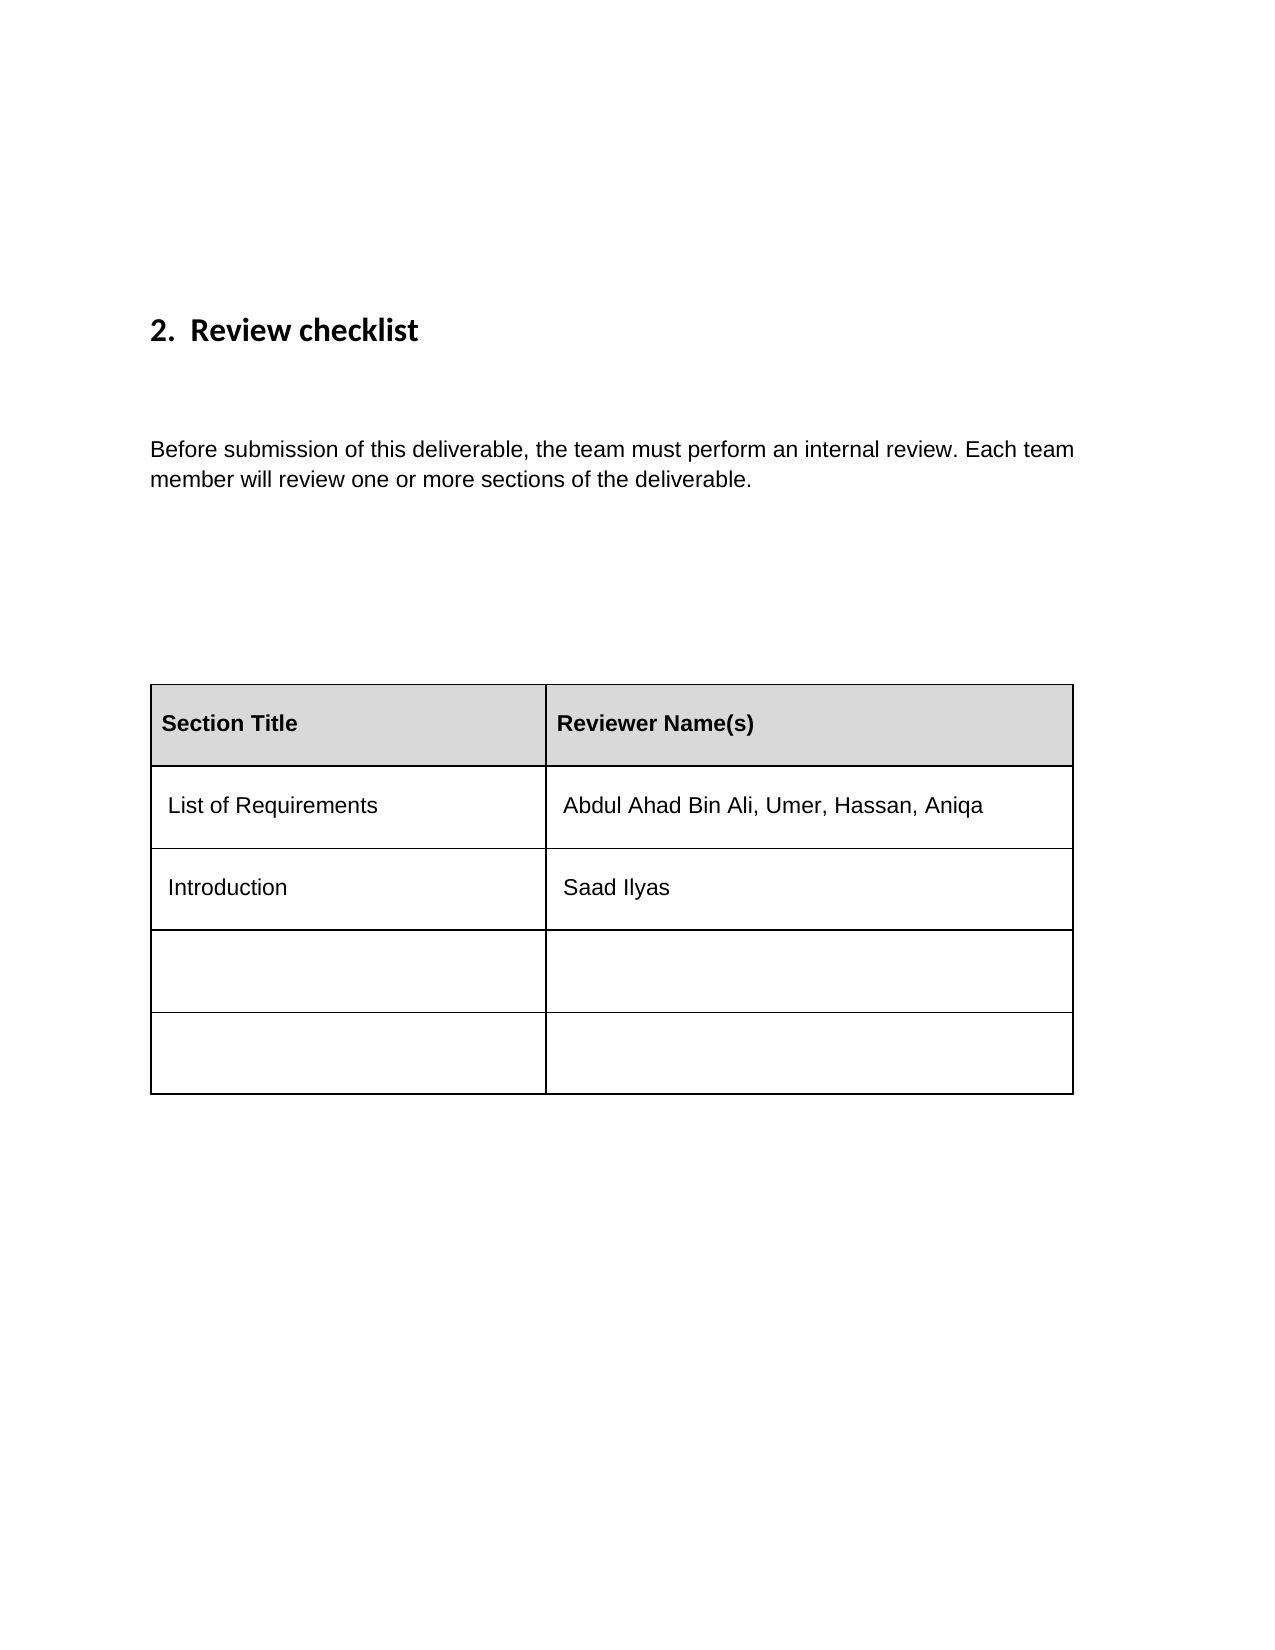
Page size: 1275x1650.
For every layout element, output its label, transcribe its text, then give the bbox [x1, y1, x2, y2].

text Before submission of this deliverable, the team must perform an internal review. Each team member will review one or more sections of the deliverable. [150, 436, 1125, 493]
table_header Reviewer Name(s) [547, 685, 1072, 765]
table_header Section Title [152, 685, 545, 765]
subtitle 2. Review checklist [150, 309, 1125, 350]
table_cell Abdul Ahad Bin Ali, Umer, Hassan, Aniqa [547, 767, 1072, 847]
table_cell [547, 931, 1072, 1011]
table_cell List of Requirements [152, 767, 545, 847]
table_cell [152, 931, 545, 1011]
table_cell Introduction [152, 849, 545, 929]
table_cell Saad Ilyas [547, 849, 1072, 929]
table_cell [547, 1013, 1072, 1093]
table_cell [152, 1013, 545, 1093]
